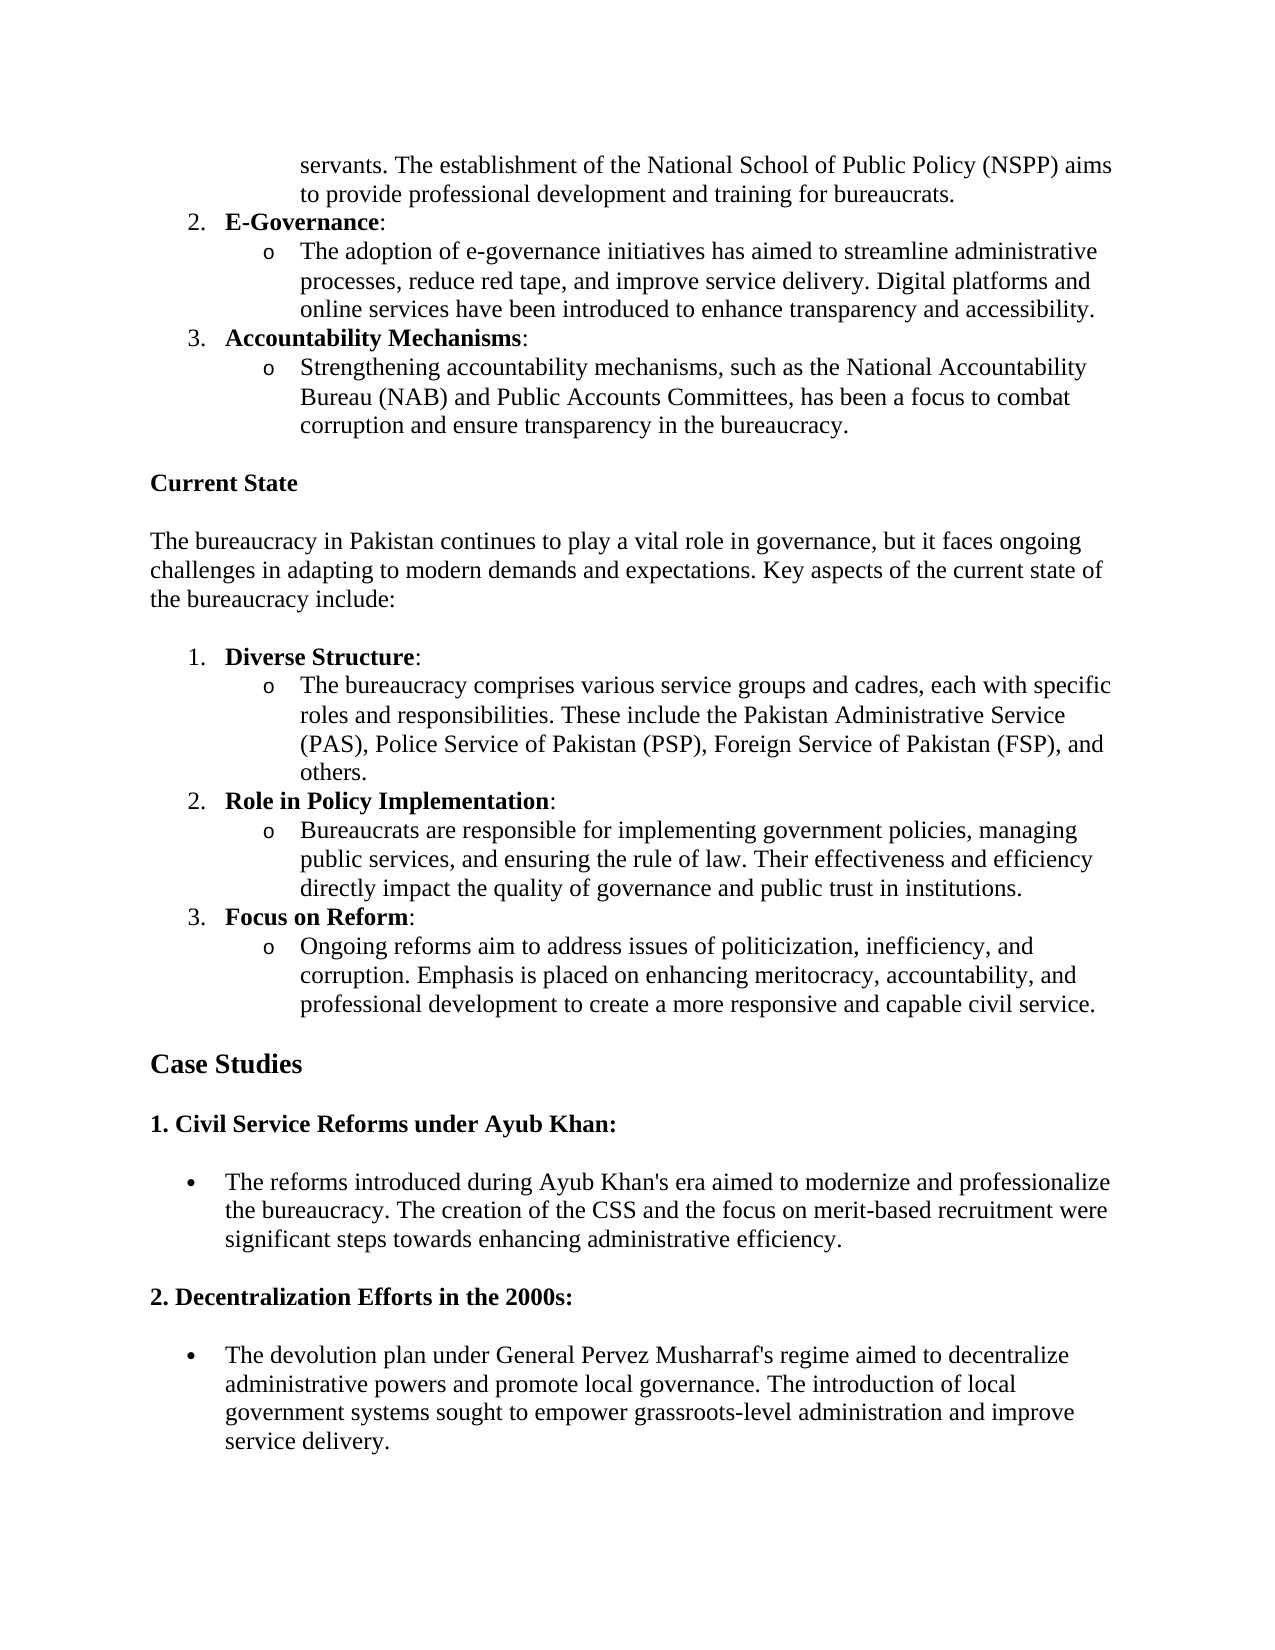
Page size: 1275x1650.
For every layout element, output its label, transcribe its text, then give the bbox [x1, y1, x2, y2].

list Accountability Mechanisms: [187, 323, 1125, 352]
list Ongoing reforms aim to address issues of politicization, inefficiency, and corruption. Emphasis is placed on enhancing meritocracy, accountability, and professional development to create a more responsive and capable civil service. [262, 931, 1125, 1018]
list E-Governance: [187, 207, 1125, 236]
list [262, 150, 1125, 207]
list Strengthening accountability mechanisms, such as the National Accountability Bureau (NAB) and Public Accounts Committees, has been a focus to combat corruption and ensure transparency in the bureaucracy. [262, 352, 1125, 439]
list Focus on Reform: [187, 902, 1125, 931]
text 1. Civil Service Reforms under Ayub Khan: [150, 1109, 1125, 1137]
list The reforms introduced during Ayub Khan's era aimed to modernize and professionalize the bureaucracy. The creation of the CSS and the focus on merit-based recruitment were significant steps towards enhancing administrative efficiency. [187, 1167, 1125, 1253]
list Diverse Structure: [187, 642, 1125, 670]
text Case Studies [150, 1047, 1125, 1079]
text The bureaucracy in Pakistan continues to play a vital role in governance, but it faces ongoing challenges in adapting to modern demands and expectations. Key aspects of the current state of the bureaucracy include: [150, 526, 1125, 612]
list The adoption of e-governance initiatives has aimed to streamline administrative processes, reduce red tape, and improve service delivery. Digital platforms and online services have been introduced to enhance transparency and accessibility. [262, 236, 1125, 323]
text 2. Decentralization Efforts in the 2000s: [150, 1282, 1125, 1311]
list Bureaucrats are responsible for implementing government policies, managing public services, and ensuring the rule of law. Their effectiveness and efficiency directly impact the quality of governance and public trust in institutions. [262, 815, 1125, 902]
text Current State [150, 468, 1125, 497]
list The bureaucracy comprises various service groups and cadres, each with specific roles and responsibilities. These include the Pakistan Administrative Service (PAS), Police Service of Pakistan (PSP), Foreign Service of Pakistan (FSP), and others. [262, 670, 1125, 786]
list The devolution plan under General Pervez Musharraf's regime aimed to decentralize administrative powers and promote local governance. The introduction of local government systems sought to empower grassroots-level administration and improve service delivery. [187, 1340, 1125, 1455]
list Role in Policy Implementation: [187, 786, 1125, 815]
